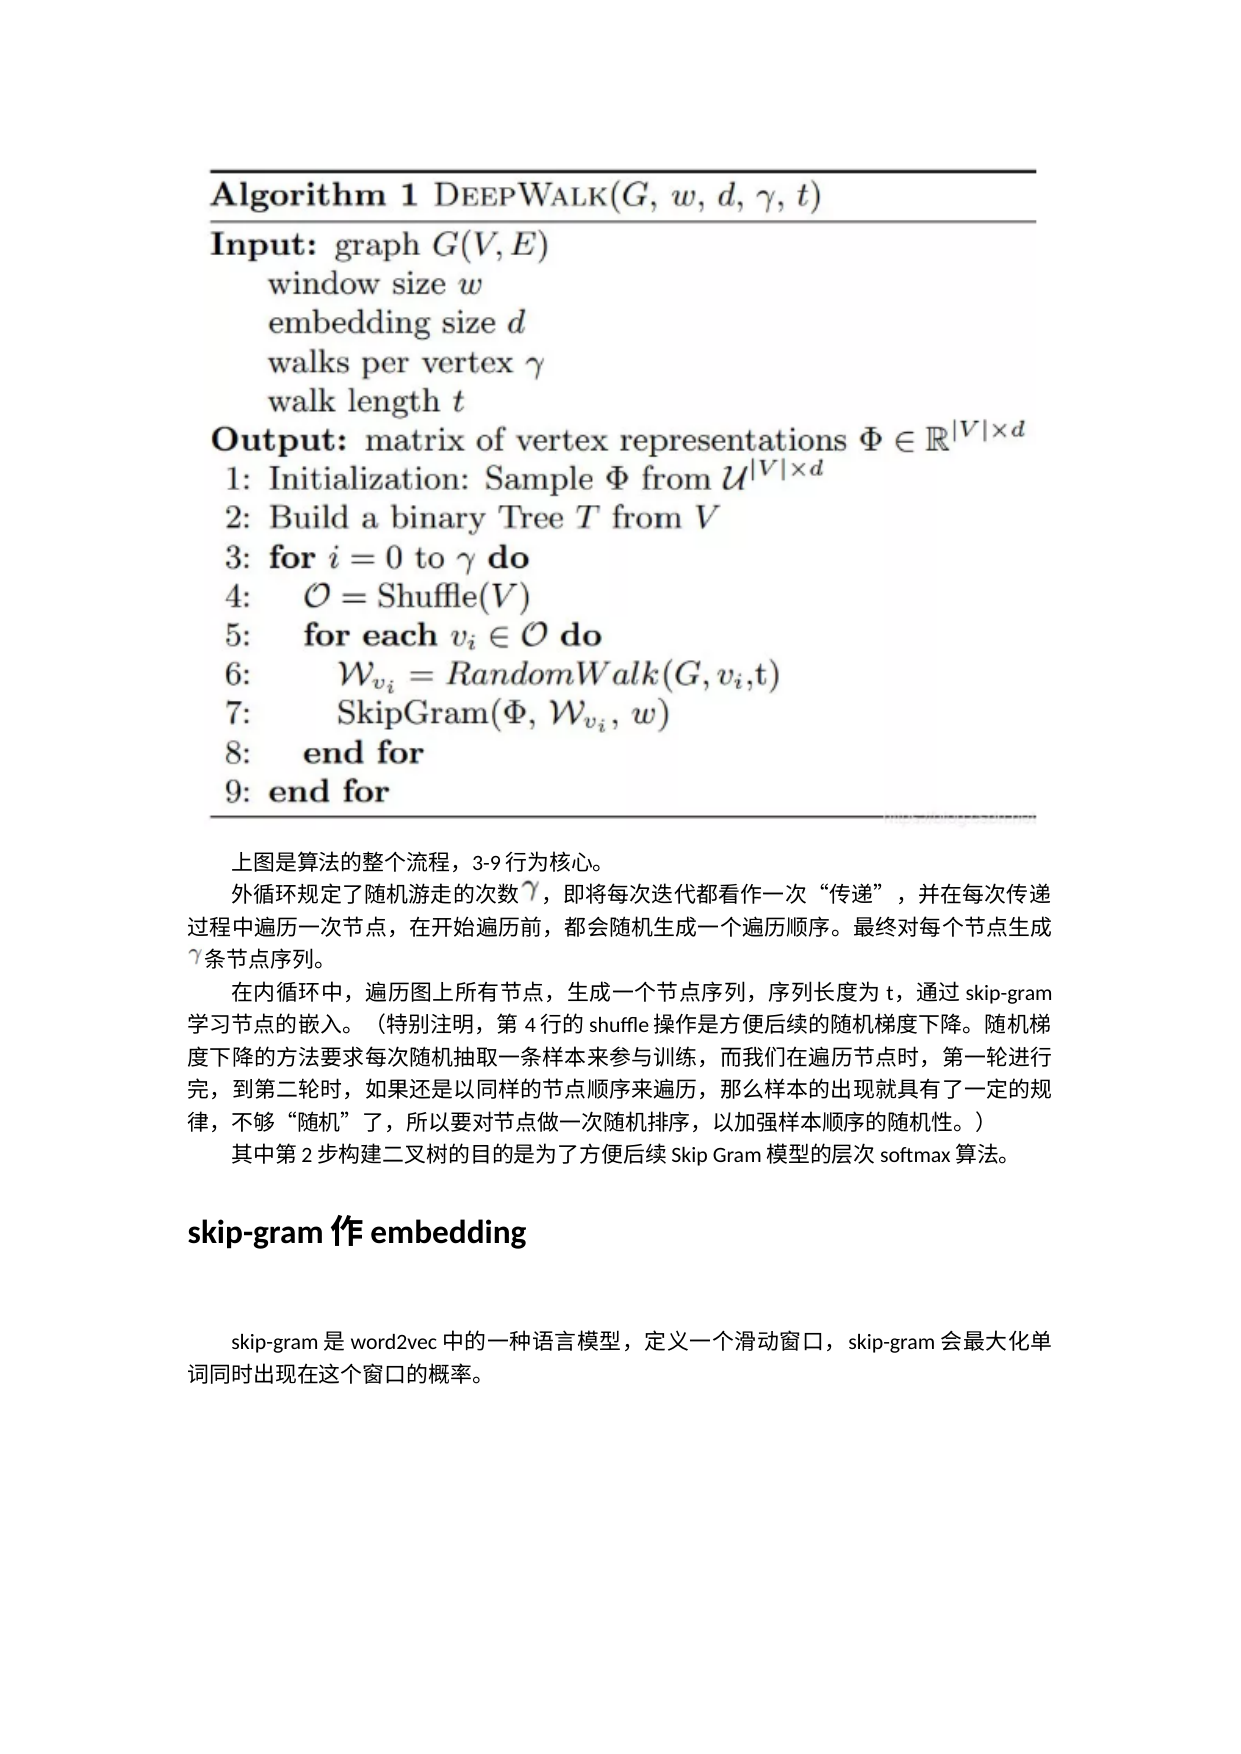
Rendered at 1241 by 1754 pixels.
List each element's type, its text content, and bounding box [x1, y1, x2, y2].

subtitle skip-gram作embedding [187, 1197, 1053, 1262]
picture [203, 162, 1037, 830]
text 外循环规定了随机游走的次数，即将每次迭代都看作一次“传递”，并在每次传递过程中遍历一次节点，在开始遍历前，都会随机生成一个遍历顺序。最终对每个节点生成条节点序列。 [187, 877, 1053, 974]
text 上图是算法的整个流程，3-9行为核心。 [187, 844, 1053, 877]
text 其中第2步构建二叉树的目的是为了方便后续Skip Gram模型的层次softmax算法。 [187, 1137, 1053, 1169]
picture [520, 877, 541, 903]
text 在内循环中，遍历图上所有节点，生成一个节点序列，序列长度为t，通过skip-gram学习节点的嵌入。（特别注明，第4行的shuffle操作是方便后续的随机梯度下降。随机梯度下降的方法要求每次随机抽取一条样本来参与训练，而我们在遍历节点时，第一轮进行完，到第二轮时，如果还是以同样的节点顺序来遍历，那么样本的出现就具有了一定的规律，不够“随机”了，所以要对节点做一次随机排序，以加强样本顺序的随机性。） [187, 974, 1053, 1137]
picture [187, 944, 205, 968]
text skip-gram是word2vec中的一种语言模型，定义一个滑动窗口，skip-gram会最大化单词同时出现在这个窗口的概率。 [187, 1324, 1053, 1389]
